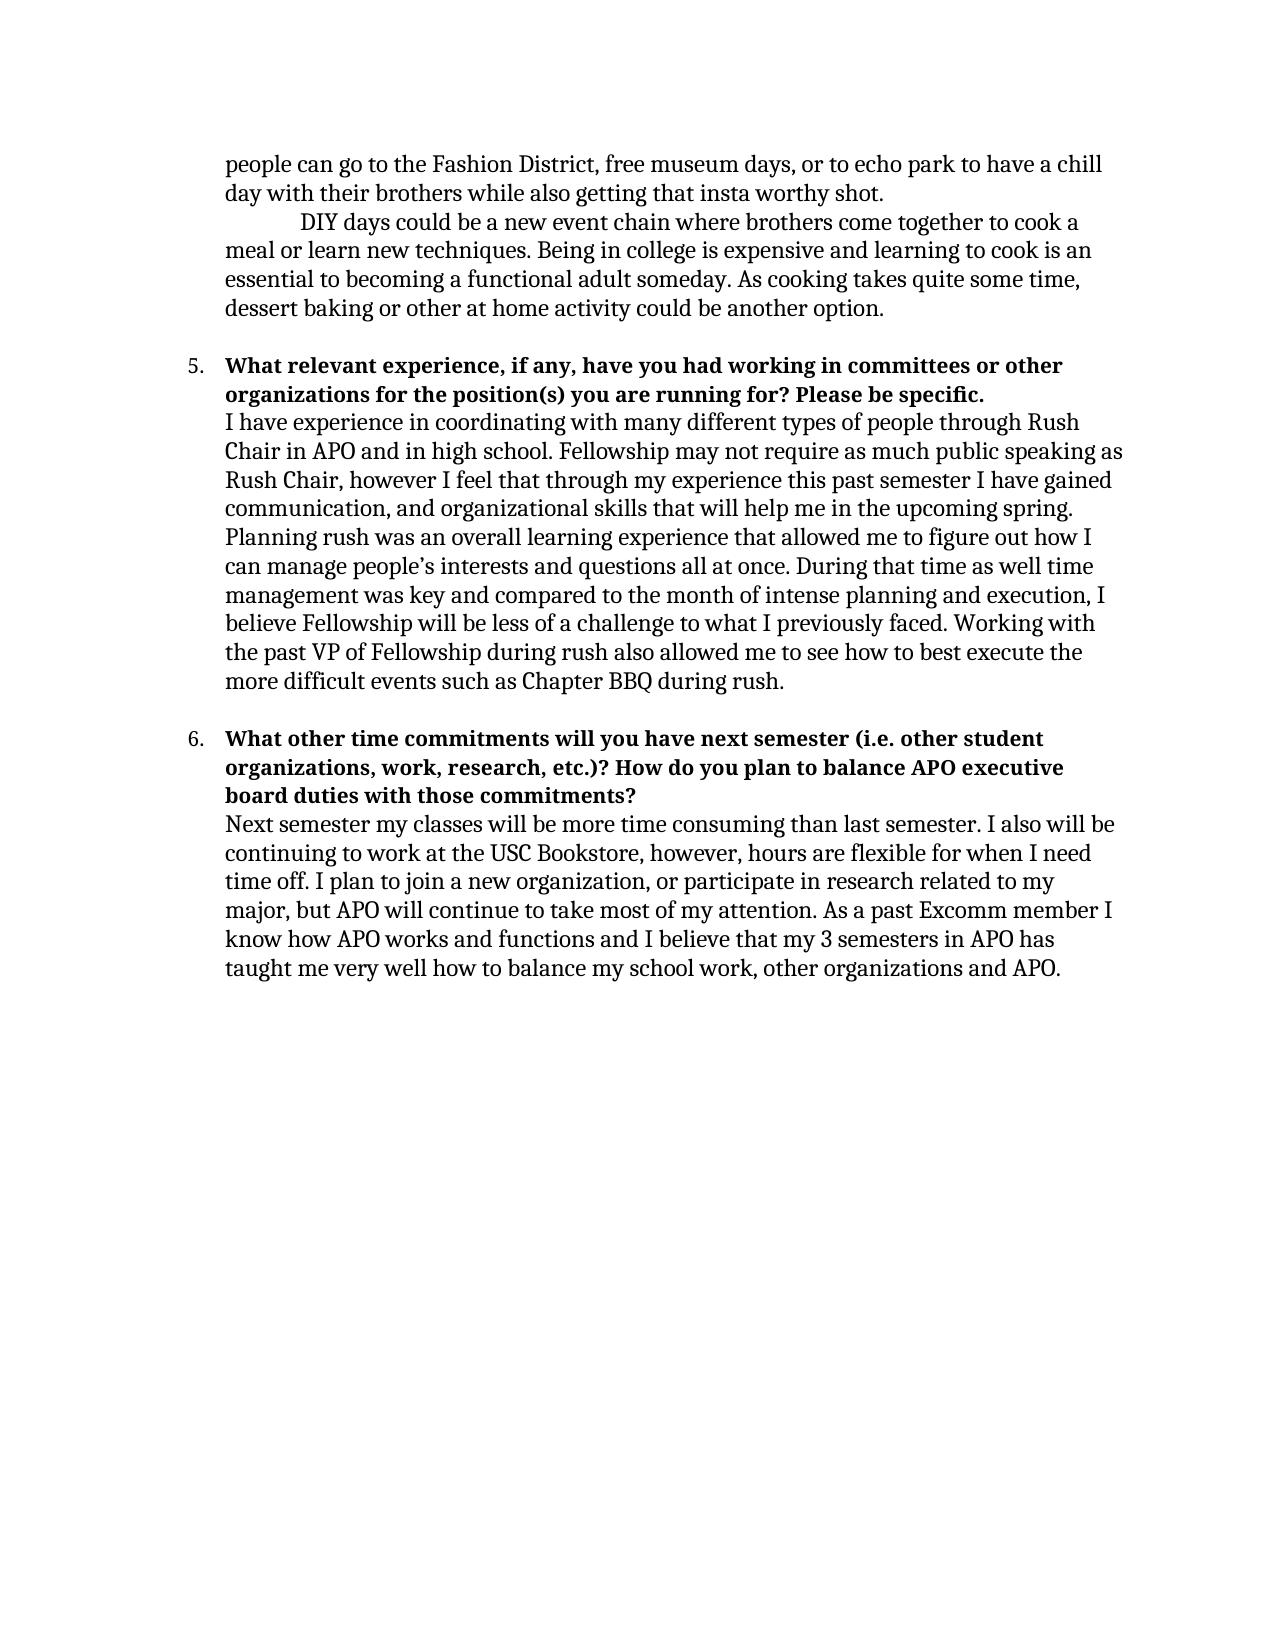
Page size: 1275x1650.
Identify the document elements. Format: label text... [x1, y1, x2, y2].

text Next semester my classes will be more time consuming than last semester. I also will be continuing to work at the USC Bookstore, however, hours are flexible for when I need time off. I plan to join a new organization, or participate in research related to my major, but APO will continue to take most of my attention. As a past Excomm member I know how APO works and functions and I believe that my 3 semesters in APO has taught me very well how to balance my school work, other organizations and APO. [225, 810, 1125, 982]
list What relevant experience, if any, have you had working in committees or other organizations for the position(s) you are running for? Please be specific. [187, 351, 1125, 408]
list What other time commitments will you have next semester (i.e. other student organizations, work, research, etc.)? How do you plan to balance APO executive board duties with those commitments? [187, 724, 1125, 810]
text I have experience in coordinating with many different types of people through Rush Chair in APO and in high school. Fellowship may not require as much public speaking as Rush Chair, however I feel that through my experience this past semester I have gained communication, and organizational skills that will help me in the upcoming spring. Planning rush was an overall learning experience that allowed me to figure out how I can manage people’s interests and questions all at once. During that time as well time management was key and compared to the month of intense planning and execution, I believe Fellowship will be less of a challenge to what I previously faced. Working with the past VP of Fellowship during rush also allowed me to see how to best execute the more difficult events such as Chapter BBQ during rush. [225, 408, 1125, 696]
text DIY days could be a new event chain where brothers come together to cook a meal or learn new techniques. Being in college is expensive and learning to cook is an essential to becoming a functional adult someday. As cooking takes quite some time, dessert baking or other at home activity could be another option. [225, 207, 1125, 322]
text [225, 150, 1125, 207]
